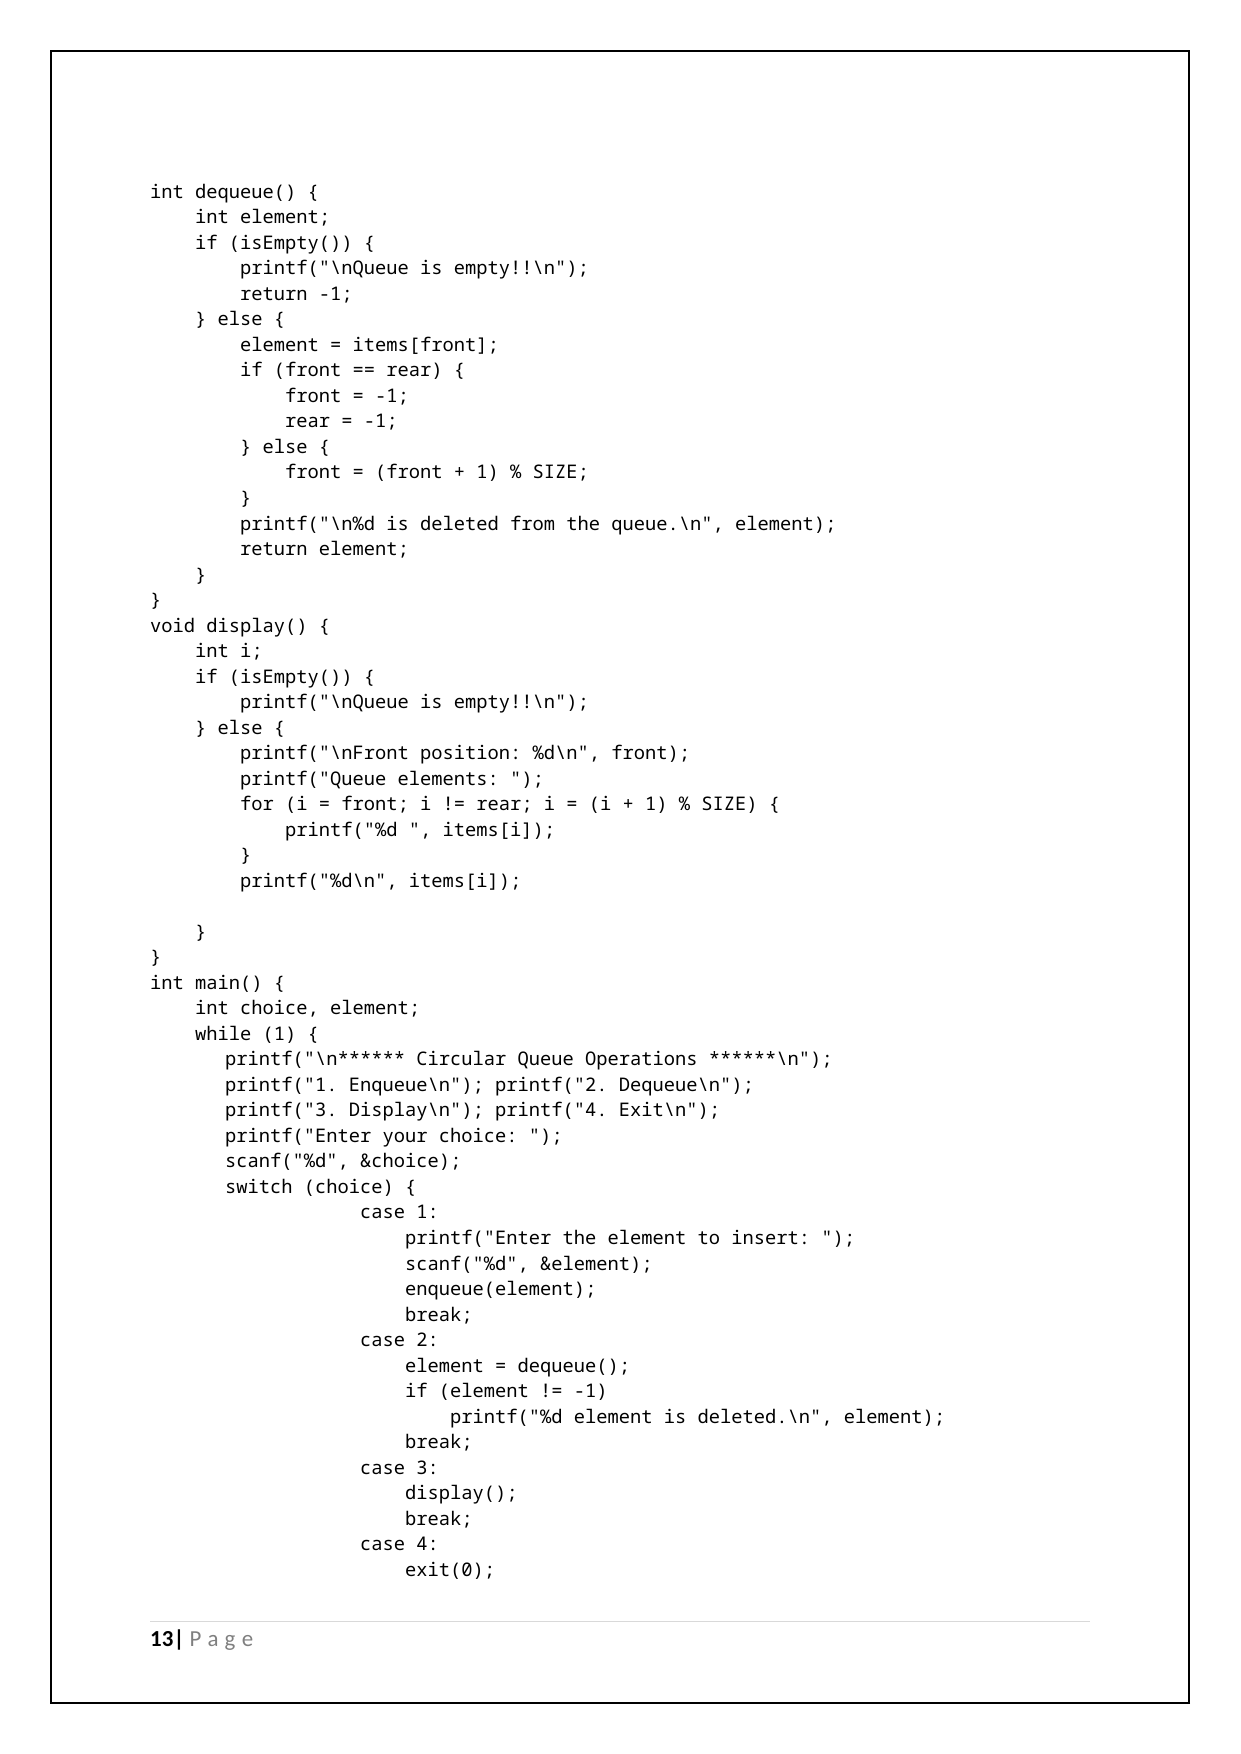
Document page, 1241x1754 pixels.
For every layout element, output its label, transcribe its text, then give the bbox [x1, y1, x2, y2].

text break; [150, 1301, 1090, 1326]
text front = (front + 1) % SIZE; [150, 459, 1090, 484]
text int main() { [150, 969, 1090, 995]
text if (front == rear) { [150, 357, 1090, 382]
text printf("\n****** Circular Queue Operations ******\n"); [150, 1046, 1090, 1071]
text printf("Enter your choice: "); [150, 1122, 1090, 1148]
text case 3: [150, 1454, 1090, 1479]
text printf("1. Enqueue\n"); printf("2. Dequeue\n"); [150, 1071, 1090, 1097]
text printf("%d element is deleted.\n", element); [150, 1403, 1090, 1428]
text display(); [150, 1479, 1090, 1505]
text if (isEmpty()) { [150, 663, 1090, 688]
text } [150, 484, 1090, 510]
text for (i = front; i != rear; i = (i + 1) % SIZE) { [150, 791, 1090, 816]
text while (1) { [150, 1020, 1090, 1046]
text rear = -1; [150, 408, 1090, 433]
text enqueue(element); [150, 1275, 1090, 1301]
text front = -1; [150, 382, 1090, 408]
text case 2: [150, 1326, 1090, 1352]
text return -1; [150, 280, 1090, 306]
text printf("\nQueue is empty!!\n"); [150, 254, 1090, 280]
text case 4: [150, 1531, 1090, 1556]
text int i; [150, 637, 1090, 663]
text void display() { [150, 612, 1090, 637]
text } else { [150, 714, 1090, 739]
text int choice, element; [150, 995, 1090, 1020]
text scanf("%d", &element); [150, 1250, 1090, 1275]
text printf("\n%d is deleted from the queue.\n", element); [150, 510, 1090, 535]
text printf("\nQueue is empty!!\n"); [150, 688, 1090, 714]
text } [150, 944, 1090, 969]
text } [150, 561, 1090, 586]
text scanf("%d", &choice); [150, 1148, 1090, 1173]
text printf("\nFront position: %d\n", front); [150, 739, 1090, 765]
text printf("%d\n", items[i]); [150, 867, 1090, 893]
text if (isEmpty()) { [150, 229, 1090, 254]
text } else { [150, 306, 1090, 331]
text if (element != -1) [150, 1377, 1090, 1403]
text exit(0); [150, 1556, 1090, 1582]
text printf("%d ", items[i]); [150, 816, 1090, 842]
text printf("Enter the element to insert: "); [150, 1224, 1090, 1250]
text switch (choice) { [150, 1173, 1090, 1199]
text } [150, 842, 1090, 867]
text case 1: [150, 1199, 1090, 1224]
text } [150, 918, 1090, 944]
text printf("3. Display\n"); printf("4. Exit\n"); [150, 1097, 1090, 1122]
text int dequeue() { [150, 178, 1090, 203]
text break; [150, 1428, 1090, 1454]
text element = dequeue(); [150, 1352, 1090, 1377]
text } else { [150, 433, 1090, 459]
text int element; [150, 203, 1090, 229]
text break; [150, 1505, 1090, 1531]
text return element; [150, 535, 1090, 561]
text element = items[front]; [150, 331, 1090, 357]
text printf("Queue elements: "); [150, 765, 1090, 791]
text } [150, 586, 1090, 612]
